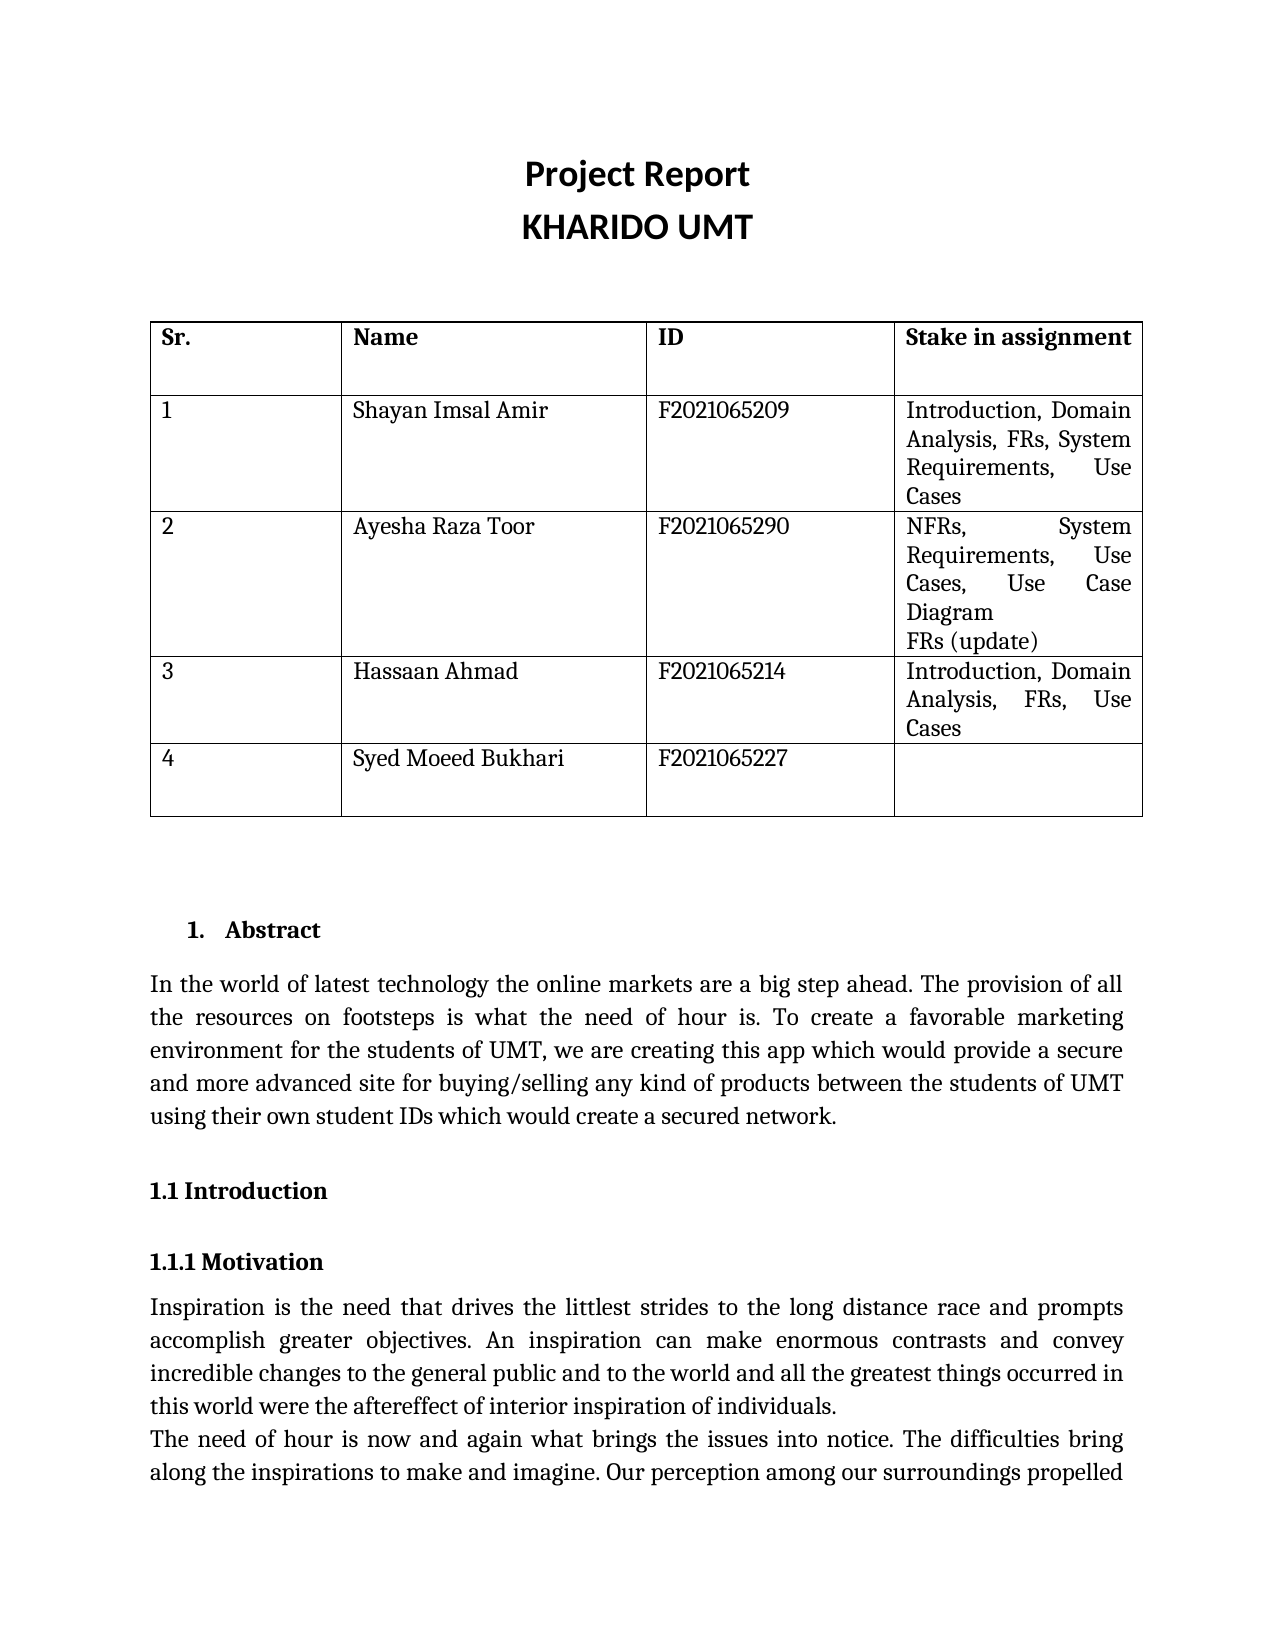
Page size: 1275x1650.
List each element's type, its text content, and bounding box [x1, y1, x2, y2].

table_header Name [342, 323, 646, 395]
table_cell [895, 744, 1142, 816]
text Inspiration is the need that drives the littlest strides to the long distance race and prompts accomplish greater objectives. An inspiration can make enormous contrasts and convey incredible changes to the general public and to the world and all the greatest things occurred in this world were the aftereffect of interior inspiration of individuals. [150, 1293, 1125, 1421]
table_cell 3 [151, 657, 341, 743]
text KHARIDO UMT [150, 203, 1125, 248]
table_cell Introduction, Domain Analysis, FRs, Use Cases [895, 657, 1142, 743]
table_header Sr. [151, 323, 341, 395]
list Abstract [187, 916, 1125, 945]
table_header ID [647, 323, 894, 395]
table_cell NFRs, System Requirements, Use Cases, Use Case Diagram FRs (update) [895, 512, 1142, 656]
text Project Report [150, 150, 1125, 196]
table_cell Shayan Imsal Amir [342, 396, 646, 511]
subtitle 1.1 Introduction [150, 1177, 1125, 1206]
table_cell F2021065214 [647, 657, 894, 743]
table_cell Introduction, Domain Analysis, FRs, System Requirements, Use Cases [895, 396, 1142, 511]
text In the world of latest technology the online markets are a big step ahead. The provision of all the resources on footsteps is what the need of hour is. To create a favorable marketing environment for the students of UMT, we are creating this app which would provide a secure and more advanced site for buying/selling any kind of products between the students of UMT using their own student IDs which would create a secured network. [150, 970, 1125, 1131]
table_cell 1 [151, 396, 341, 511]
table_header Stake in assignment [895, 323, 1142, 395]
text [150, 1425, 1125, 1487]
table_cell Ayesha Raza Toor [342, 512, 646, 656]
table_cell Syed Moeed Bukhari [342, 744, 646, 816]
subtitle 1.1.1 Motivation [150, 1247, 1125, 1276]
table_cell F2021065209 [647, 396, 894, 511]
table_cell F2021065227 [647, 744, 894, 816]
table_cell 2 [151, 512, 341, 656]
table_cell Hassaan Ahmad [342, 657, 646, 743]
table_cell F2021065290 [647, 512, 894, 656]
table_cell 4 [151, 744, 341, 816]
